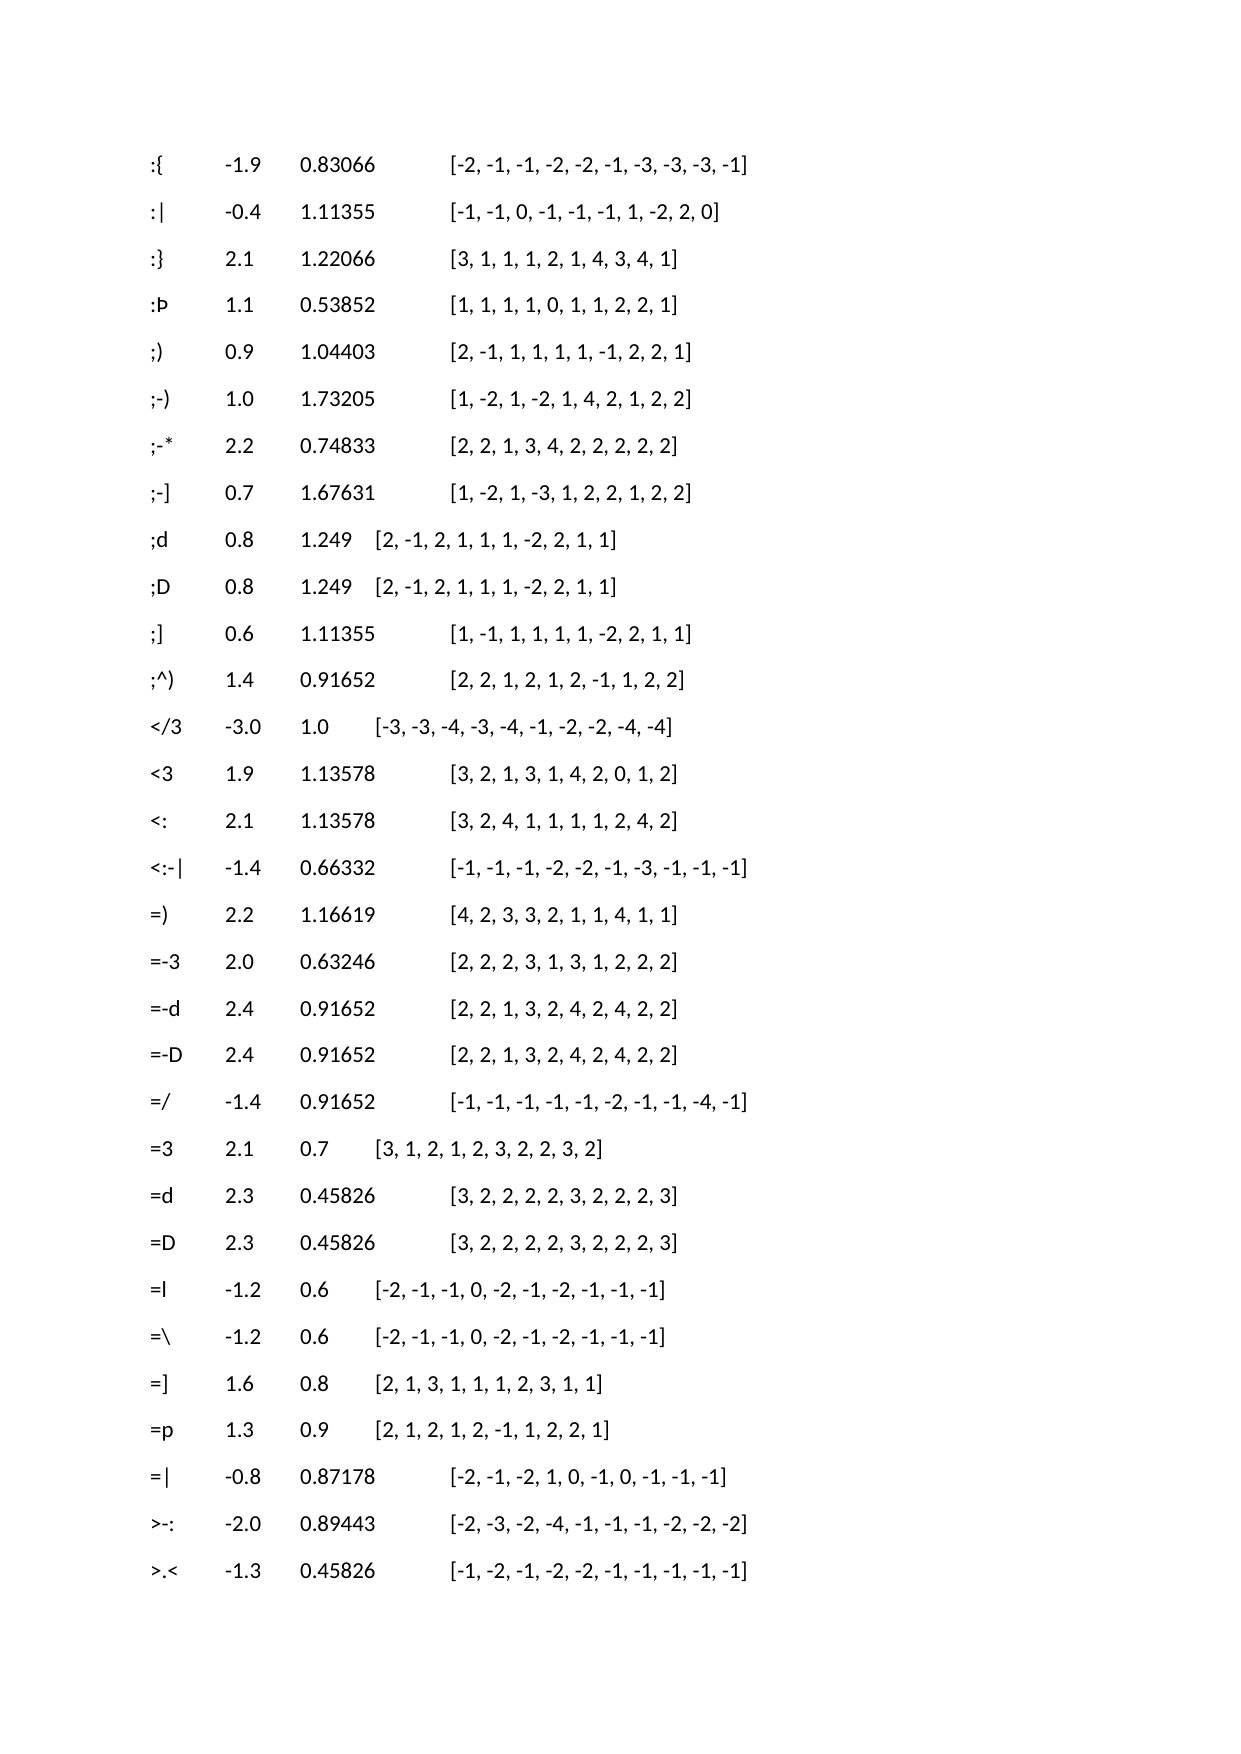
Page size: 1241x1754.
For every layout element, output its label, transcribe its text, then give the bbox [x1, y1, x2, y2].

text =| -0.8 0.87178 [-2, -1, -2, 1, 0, -1, 0, -1, -1, -1] [150, 1462, 1090, 1491]
text ;-) 1.0 1.73205 [1, -2, 1, -2, 1, 4, 2, 1, 2, 2] [150, 384, 1090, 412]
text ;D 0.8 1.249 [2, -1, 2, 1, 1, 1, -2, 2, 1, 1] [150, 572, 1090, 600]
text ;-* 2.2 0.74833 [2, 2, 1, 3, 4, 2, 2, 2, 2, 2] [150, 431, 1090, 459]
text <: 2.1 1.13578 [3, 2, 4, 1, 1, 1, 1, 2, 4, 2] [150, 806, 1090, 834]
text ;] 0.6 1.11355 [1, -1, 1, 1, 1, 1, -2, 2, 1, 1] [150, 619, 1090, 647]
text >-: -2.0 0.89443 [-2, -3, -2, -4, -1, -1, -1, -2, -2, -2] [150, 1509, 1090, 1537]
text <:-| -1.4 0.66332 [-1, -1, -1, -2, -2, -1, -3, -1, -1, -1] [150, 853, 1090, 881]
text =) 2.2 1.16619 [4, 2, 3, 3, 2, 1, 1, 4, 1, 1] [150, 900, 1090, 928]
text =d 2.3 0.45826 [3, 2, 2, 2, 2, 3, 2, 2, 2, 3] [150, 1181, 1090, 1209]
text <3 1.9 1.13578 [3, 2, 1, 3, 1, 4, 2, 0, 1, 2] [150, 759, 1090, 787]
text >.< -1.3 0.45826 [-1, -2, -1, -2, -2, -1, -1, -1, -1, -1] [150, 1556, 1090, 1584]
text ;) 0.9 1.04403 [2, -1, 1, 1, 1, 1, -1, 2, 2, 1] [150, 337, 1090, 366]
text ;d 0.8 1.249 [2, -1, 2, 1, 1, 1, -2, 2, 1, 1] [150, 525, 1090, 553]
text =/ -1.4 0.91652 [-1, -1, -1, -1, -1, -2, -1, -1, -4, -1] [150, 1087, 1090, 1116]
text ;-] 0.7 1.67631 [1, -2, 1, -3, 1, 2, 2, 1, 2, 2] [150, 478, 1090, 506]
text =-D 2.4 0.91652 [2, 2, 1, 3, 2, 4, 2, 4, 2, 2] [150, 1041, 1090, 1069]
text =D 2.3 0.45826 [3, 2, 2, 2, 2, 3, 2, 2, 2, 3] [150, 1228, 1090, 1256]
text =-3 2.0 0.63246 [2, 2, 2, 3, 1, 3, 1, 2, 2, 2] [150, 947, 1090, 975]
text =3 2.1 0.7 [3, 1, 2, 1, 2, 3, 2, 2, 3, 2] [150, 1134, 1090, 1162]
text :Þ 1.1 0.53852 [1, 1, 1, 1, 0, 1, 1, 2, 2, 1] [150, 291, 1090, 319]
text :} 2.1 1.22066 [3, 1, 1, 1, 2, 1, 4, 3, 4, 1] [150, 244, 1090, 272]
text =l -1.2 0.6 [-2, -1, -1, 0, -2, -1, -2, -1, -1, -1] [150, 1275, 1090, 1303]
text :{ -1.9 0.83066 [-2, -1, -1, -2, -2, -1, -3, -3, -3, -1] [150, 150, 1090, 178]
text </3 -3.0 1.0 [-3, -3, -4, -3, -4, -1, -2, -2, -4, -4] [150, 712, 1090, 741]
text :| -0.4 1.11355 [-1, -1, 0, -1, -1, -1, 1, -2, 2, 0] [150, 197, 1090, 225]
text =\ -1.2 0.6 [-2, -1, -1, 0, -2, -1, -2, -1, -1, -1] [150, 1322, 1090, 1350]
text ;^) 1.4 0.91652 [2, 2, 1, 2, 1, 2, -1, 1, 2, 2] [150, 666, 1090, 694]
text =-d 2.4 0.91652 [2, 2, 1, 3, 2, 4, 2, 4, 2, 2] [150, 994, 1090, 1022]
text =] 1.6 0.8 [2, 1, 3, 1, 1, 1, 2, 3, 1, 1] [150, 1369, 1090, 1397]
text =p 1.3 0.9 [2, 1, 2, 1, 2, -1, 1, 2, 2, 1] [150, 1416, 1090, 1444]
